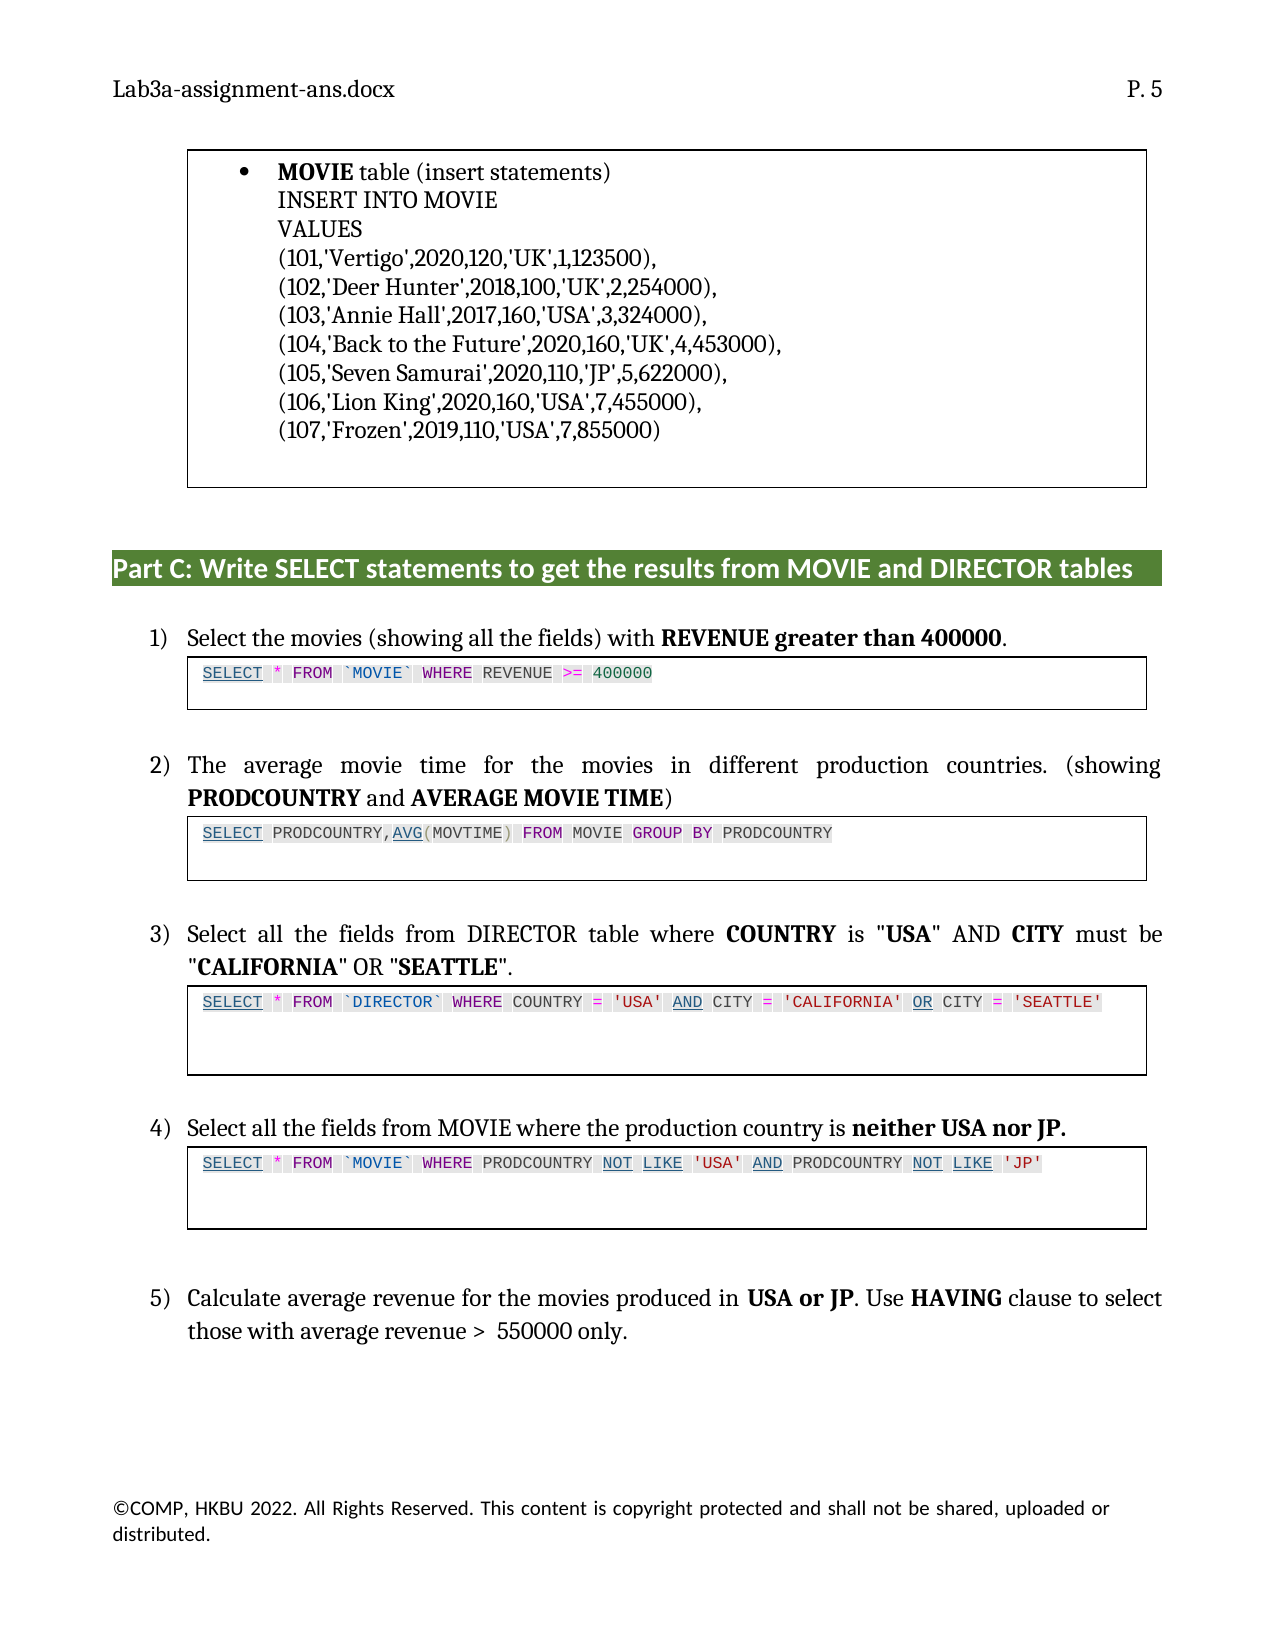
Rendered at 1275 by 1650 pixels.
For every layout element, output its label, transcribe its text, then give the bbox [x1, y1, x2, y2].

list Calculate average revenue for the movies produced in USA or JP. Use HAVING clause to select those with average revenue > 550000 only. [150, 1283, 1162, 1345]
list The average movie time for the movies in different production countries. (showing PRODCOUNTRY and AVERAGE MOVIE TIME) [150, 751, 1162, 812]
list Select all the fields from DIRECTOR table where COUNTRY is "USA" AND CITY must be "CALIFORNIA" OR "SEATTLE". [150, 920, 1162, 982]
list Select the movies (showing all the fields) with REVENUE greater than 400000. [150, 624, 1162, 653]
list Select all the fields from MOVIE where the production country is neither USA nor JP. [150, 1114, 1162, 1143]
text Part C: Write SELECT statements to get the results from MOVIE and DIRECTOR tables [112, 550, 1162, 586]
